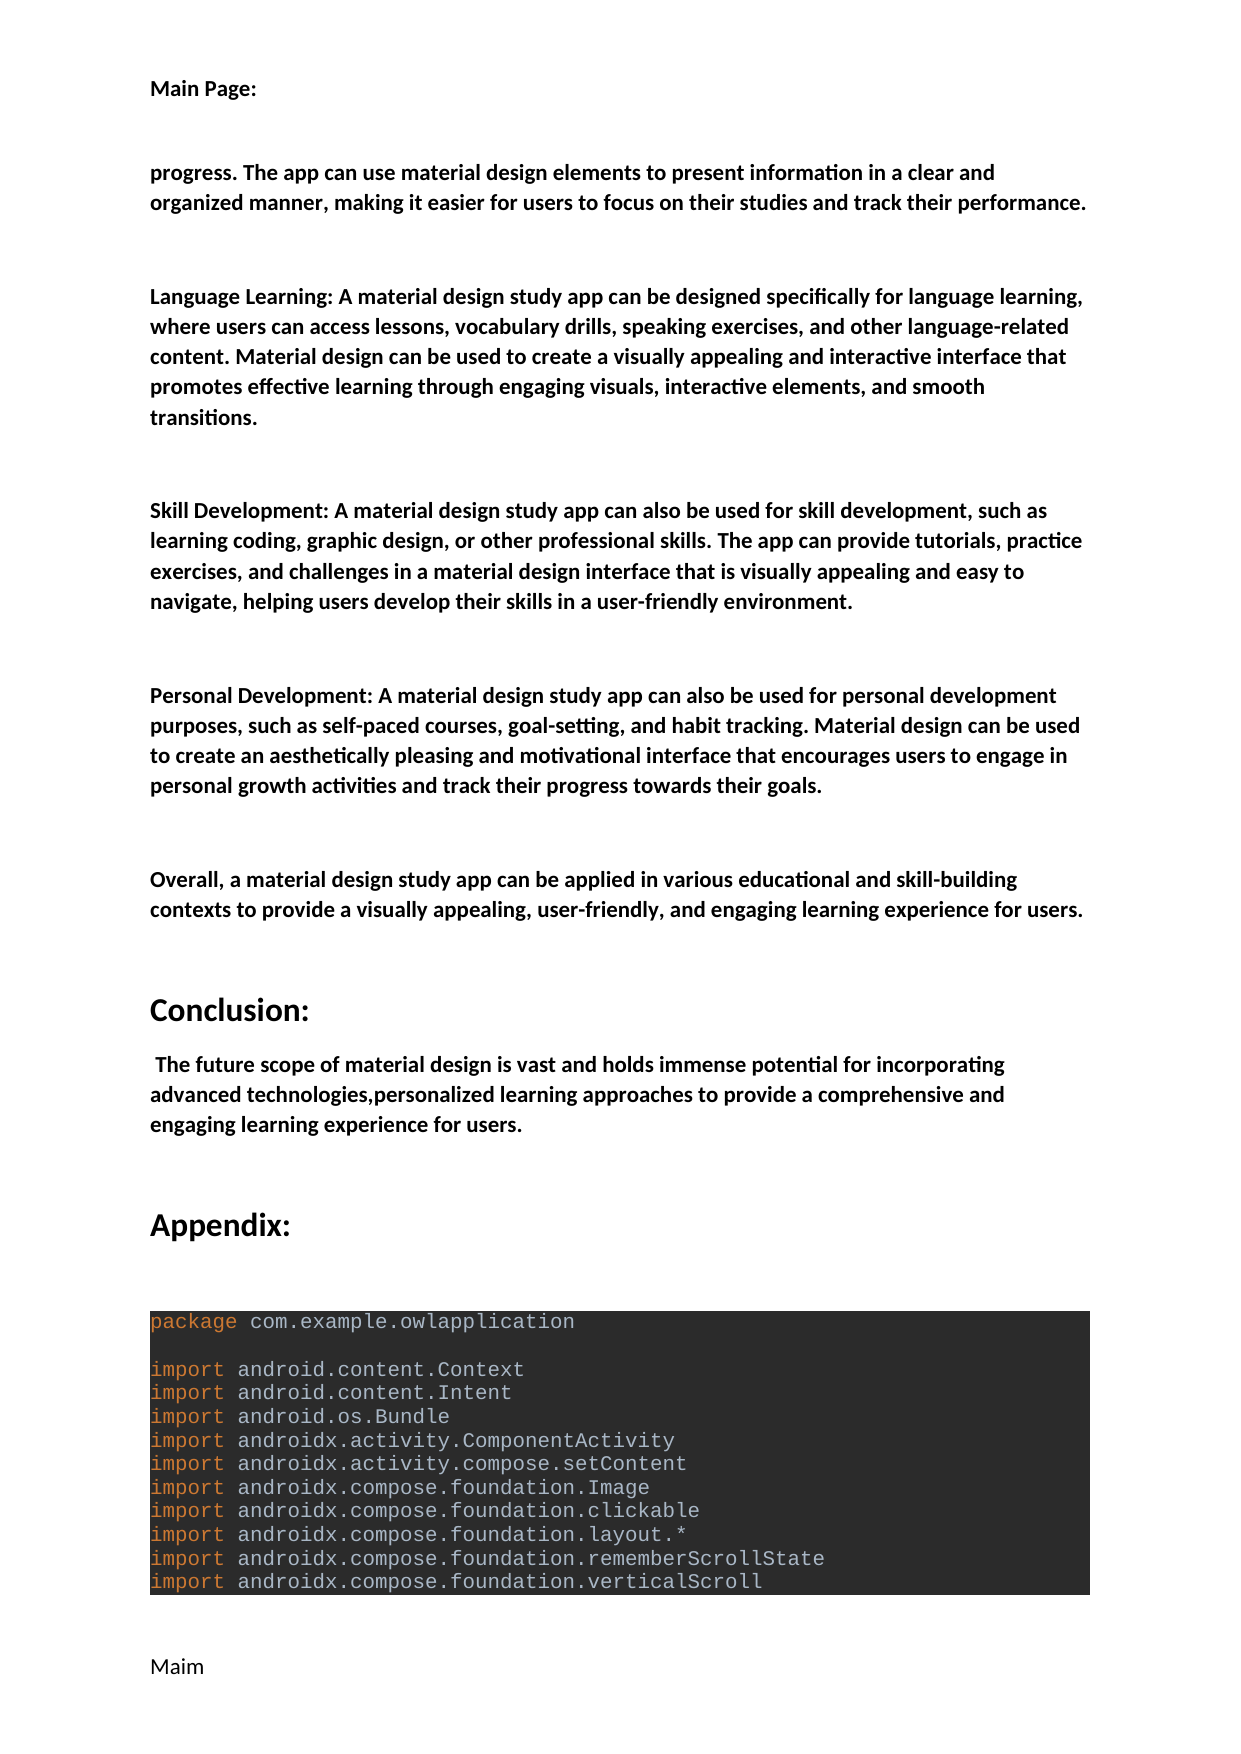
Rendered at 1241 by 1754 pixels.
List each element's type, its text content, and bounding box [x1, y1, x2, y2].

text Skill Development: A material design study app can also be used for skill development, such as learning coding, graphic design, or other professional skills. The app can provide tutorials, practice exercises, and challenges in a material design interface that is visually appealing and easy to navigate, helping users develop their skills in a user-friendly environment. [150, 496, 1090, 615]
text Personal Development: A material design study app can also be used for personal development purposes, such as self-paced courses, goal-setting, and habit tracking. Material design can be used to create an aesthetically pleasing and motivational interface that encourages users to engage in personal growth activities and track their progress towards their goals. [150, 681, 1090, 799]
text Overall, a material design study app can be applied in various educational and skill-building contexts to provide a visually appealing, user-friendly, and engaging learning experience for users. [150, 865, 1090, 923]
text Language Learning: A material design study app can be designed specifically for language learning, where users can access lessons, vocabulary drills, speaking exercises, and other language-related content. Material design can be used to create a visually appealing and interactive interface that promotes effective learning through engaging visuals, interactive elements, and smooth transitions. [150, 282, 1090, 431]
text Conclusion: [150, 989, 1090, 1030]
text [150, 158, 1090, 216]
text Appendix: [150, 1204, 1090, 1244]
text The future scope of material design is vast and holds immense potential for incorporating advanced technologies,personalized learning approaches to provide a comprehensive and engaging learning experience for users. [150, 1050, 1090, 1138]
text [150, 1311, 1090, 1595]
